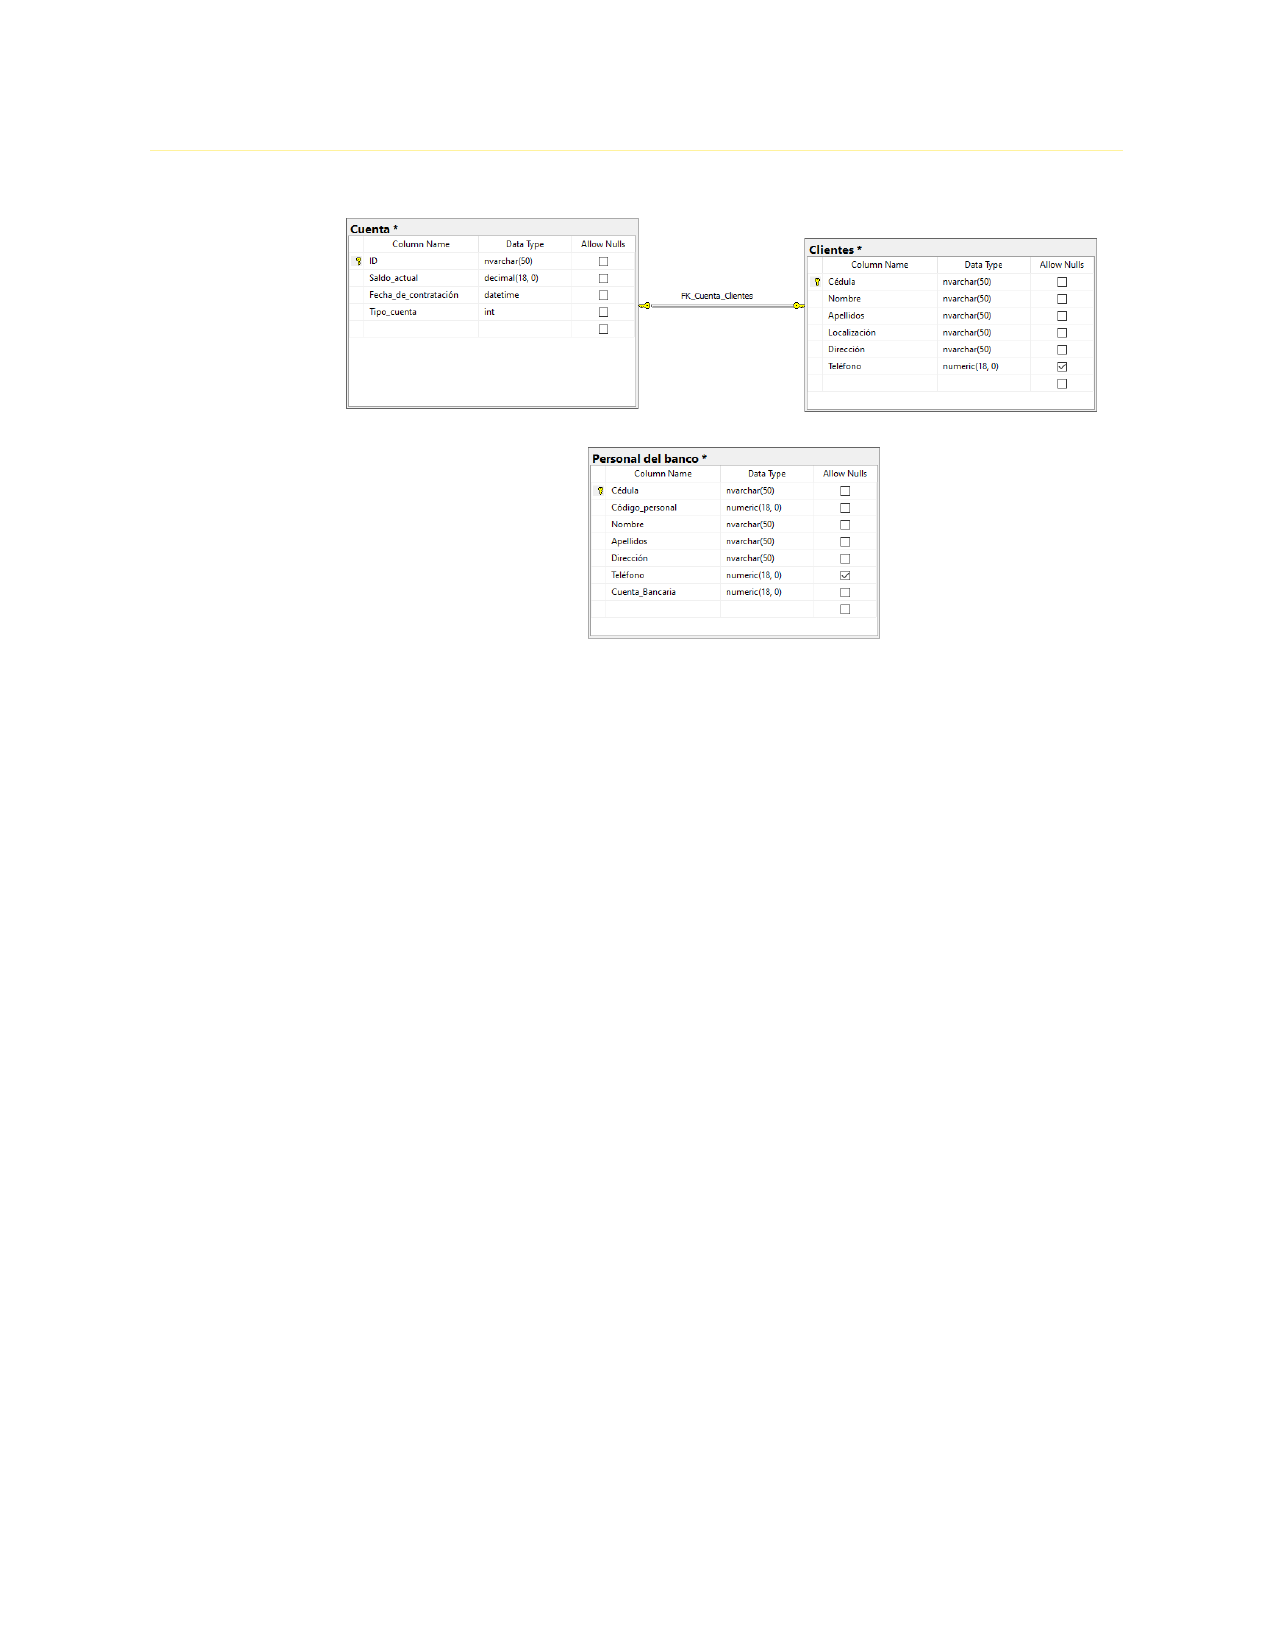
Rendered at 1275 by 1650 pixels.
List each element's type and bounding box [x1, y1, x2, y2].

picture [150, 150, 1123, 716]
